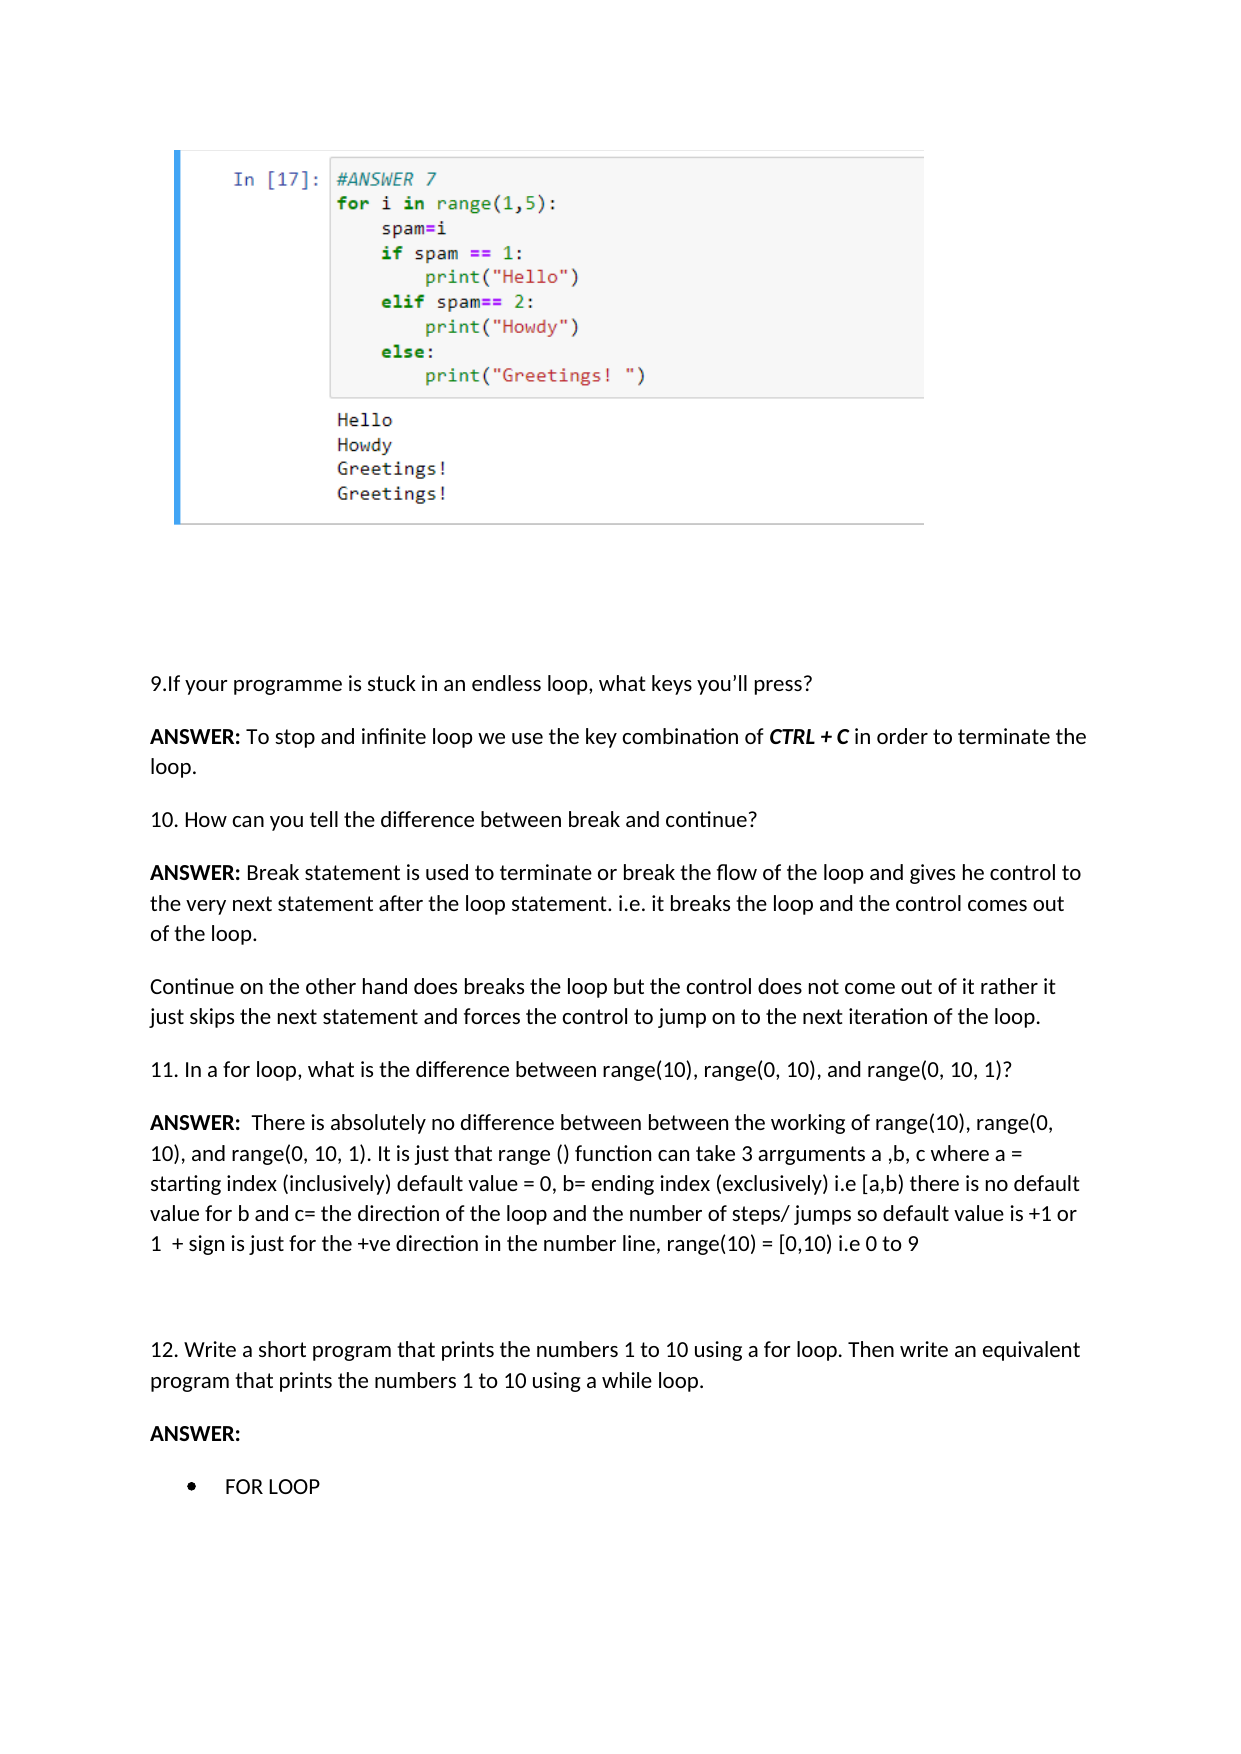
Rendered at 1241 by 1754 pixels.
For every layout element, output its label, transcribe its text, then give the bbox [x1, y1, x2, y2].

text 9.If your programme is stuck in an endless loop, what keys you’ll press? [150, 669, 1090, 697]
text ANSWER: To stop and infinite loop we use the key combination of CTRL + C in order to terminate the loop. [150, 722, 1090, 780]
text ANSWER: [150, 1419, 1090, 1447]
text ANSWER: Break statement is used to terminate or break the flow of the loop and gives he control to the very next statement after the loop statement. i.e. it breaks the loop and the control comes out of the loop. [150, 858, 1090, 947]
text Continue on the other hand does breaks the loop but the control does not come out of it rather it just skips the next statement and forces the control to jump on to the next iteration of the loop. [150, 972, 1090, 1030]
text 11. In a for loop, what is the difference between range(10), range(0, 10), and range(0, 10, 1)? [150, 1055, 1090, 1083]
text 12. Write a short program that prints the numbers 1 to 10 using a for loop. Then write an equivalent program that prints the numbers 1 to 10 using a while loop. [150, 1336, 1090, 1394]
list FOR LOOP [187, 1472, 1090, 1500]
text 10. How can you tell the difference between break and continue? [150, 805, 1090, 833]
text ANSWER: There is absolutely no difference between between the working of range(10), range(0, 10), and range(0, 10, 1). It is just that range () function can take 3 arrguments a ,b, c where a = starting index (inclusively) default value = 0, b= ending index (exclusively) i.e [a,b) there is no default value for b and c= the direction of the loop and the number of steps/ jumps so default value is +1 or 1 + sign is just for the +ve direction in the number line, range(10) = [0,10) i.e 0 to 9 [150, 1108, 1090, 1257]
